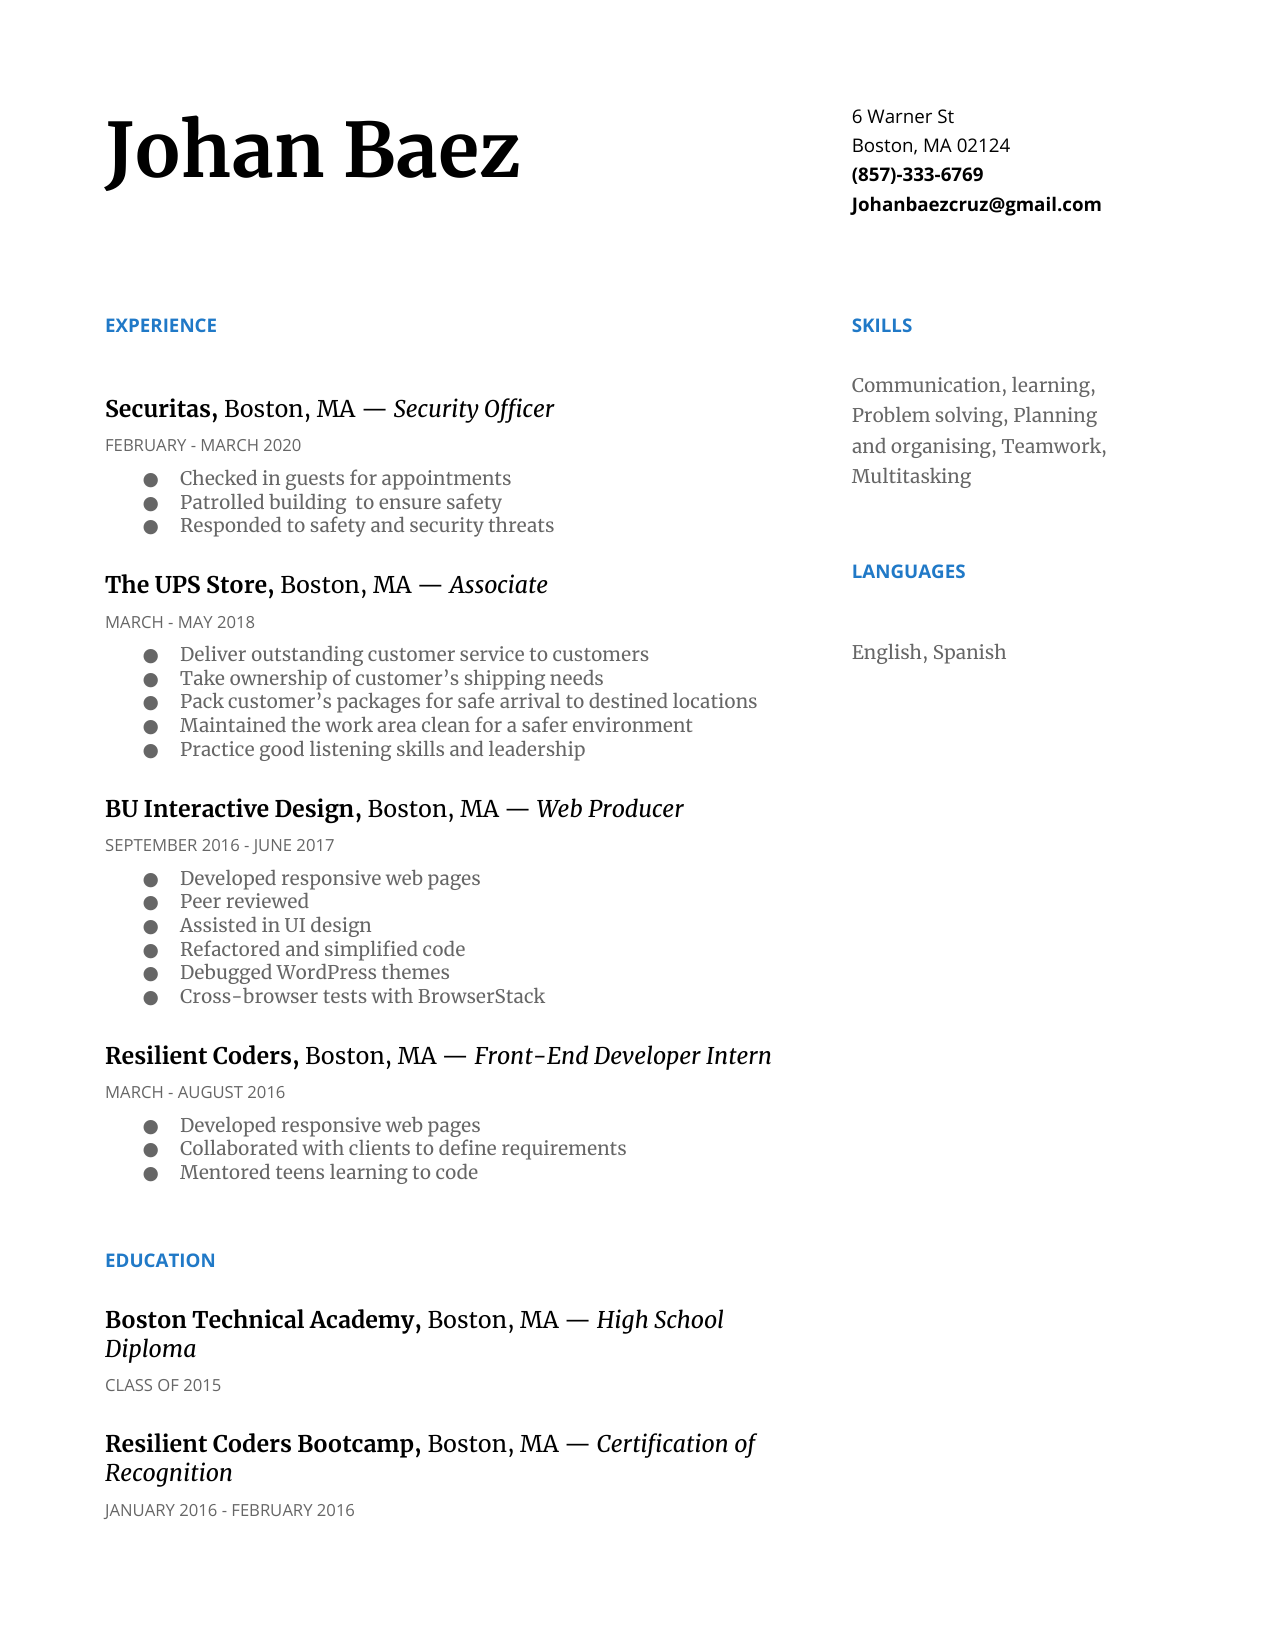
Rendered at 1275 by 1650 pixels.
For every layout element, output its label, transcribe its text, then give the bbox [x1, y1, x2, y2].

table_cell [90, 235, 837, 1546]
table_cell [837, 235, 1181, 1546]
table_header Johan Baez [90, 88, 837, 235]
table_header 6 Warner St Boston, MA 02124 (857)-333-6769 Johanbaezcruz@gmail.com [837, 88, 1181, 235]
